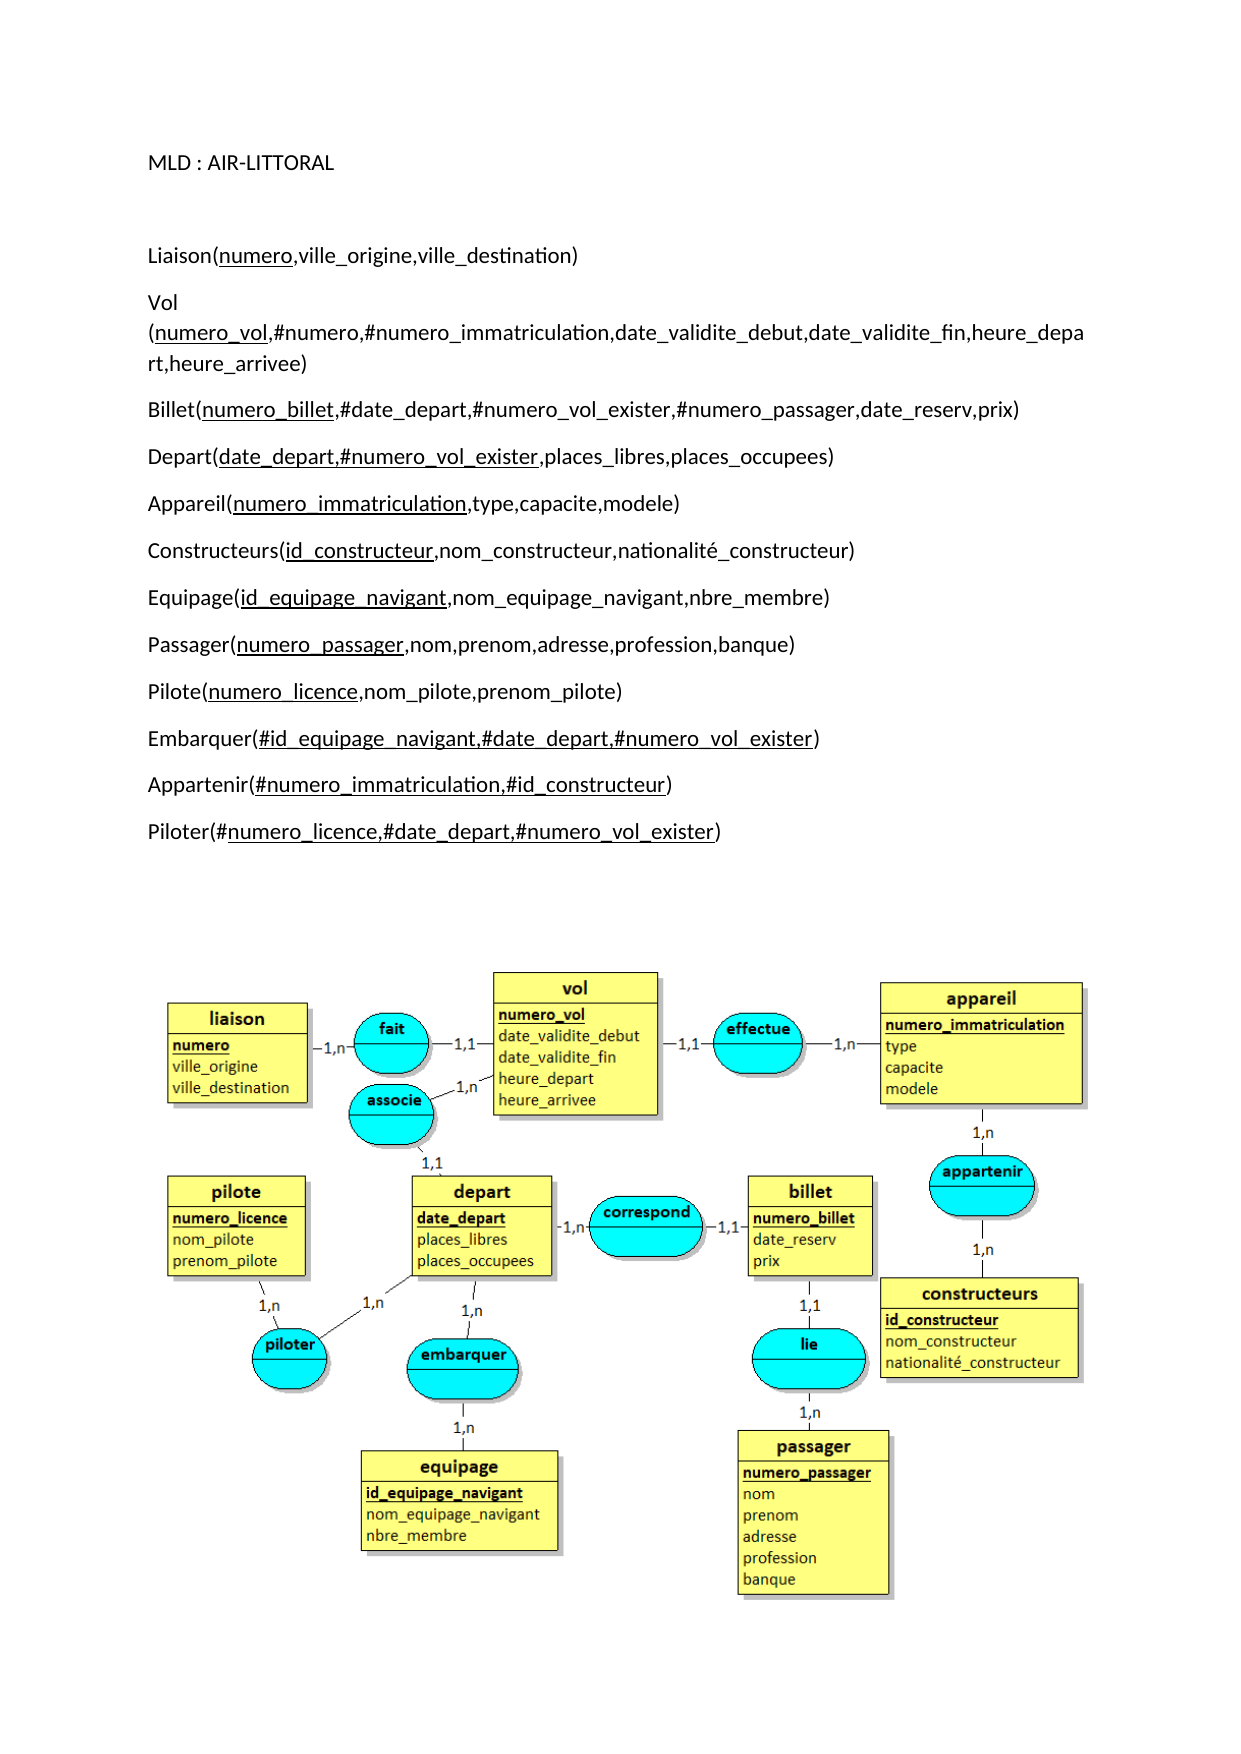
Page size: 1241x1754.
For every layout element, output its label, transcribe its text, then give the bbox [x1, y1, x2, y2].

text Embarquer(#id_equipage_navigant,#date_depart,#numero_vol_exister) [148, 724, 1093, 752]
text Pilote(numero_licence,nom_pilote,prenom_pilote) [148, 677, 1093, 705]
picture [147, 911, 1093, 1605]
text Piloter(#numero_licence,#date_depart,#numero_vol_exister) [148, 817, 1093, 845]
text Equipage(id_equipage_navigant,nom_equipage_navigant,nbre_membre) [148, 583, 1093, 611]
text Billet(numero_billet,#date_depart,#numero_vol_exister,#numero_passager,date_reserv,prix) [148, 396, 1093, 423]
text Vol(numero_vol,#numero,#numero_immatriculation,date_validite_debut,date_validite_fin,heure_depart,heure_arrivee) [148, 288, 1093, 377]
text MLD : AIR-LITTORAL [148, 148, 1093, 176]
text Appartenir(#numero_immatriculation,#id_constructeur) [148, 771, 1093, 798]
text Passager(numero_passager,nom,prenom,adresse,profession,banque) [148, 630, 1093, 658]
text Liaison(numero,ville_origine,ville_destination) [148, 241, 1093, 269]
text Constructeurs(id_constructeur,nom_constructeur,nationalité_constructeur) [148, 536, 1093, 564]
text Depart(date_depart,#numero_vol_exister,places_libres,places_occupees) [148, 442, 1093, 470]
text Appareil(numero_immatriculation,type,capacite,modele) [148, 489, 1093, 517]
